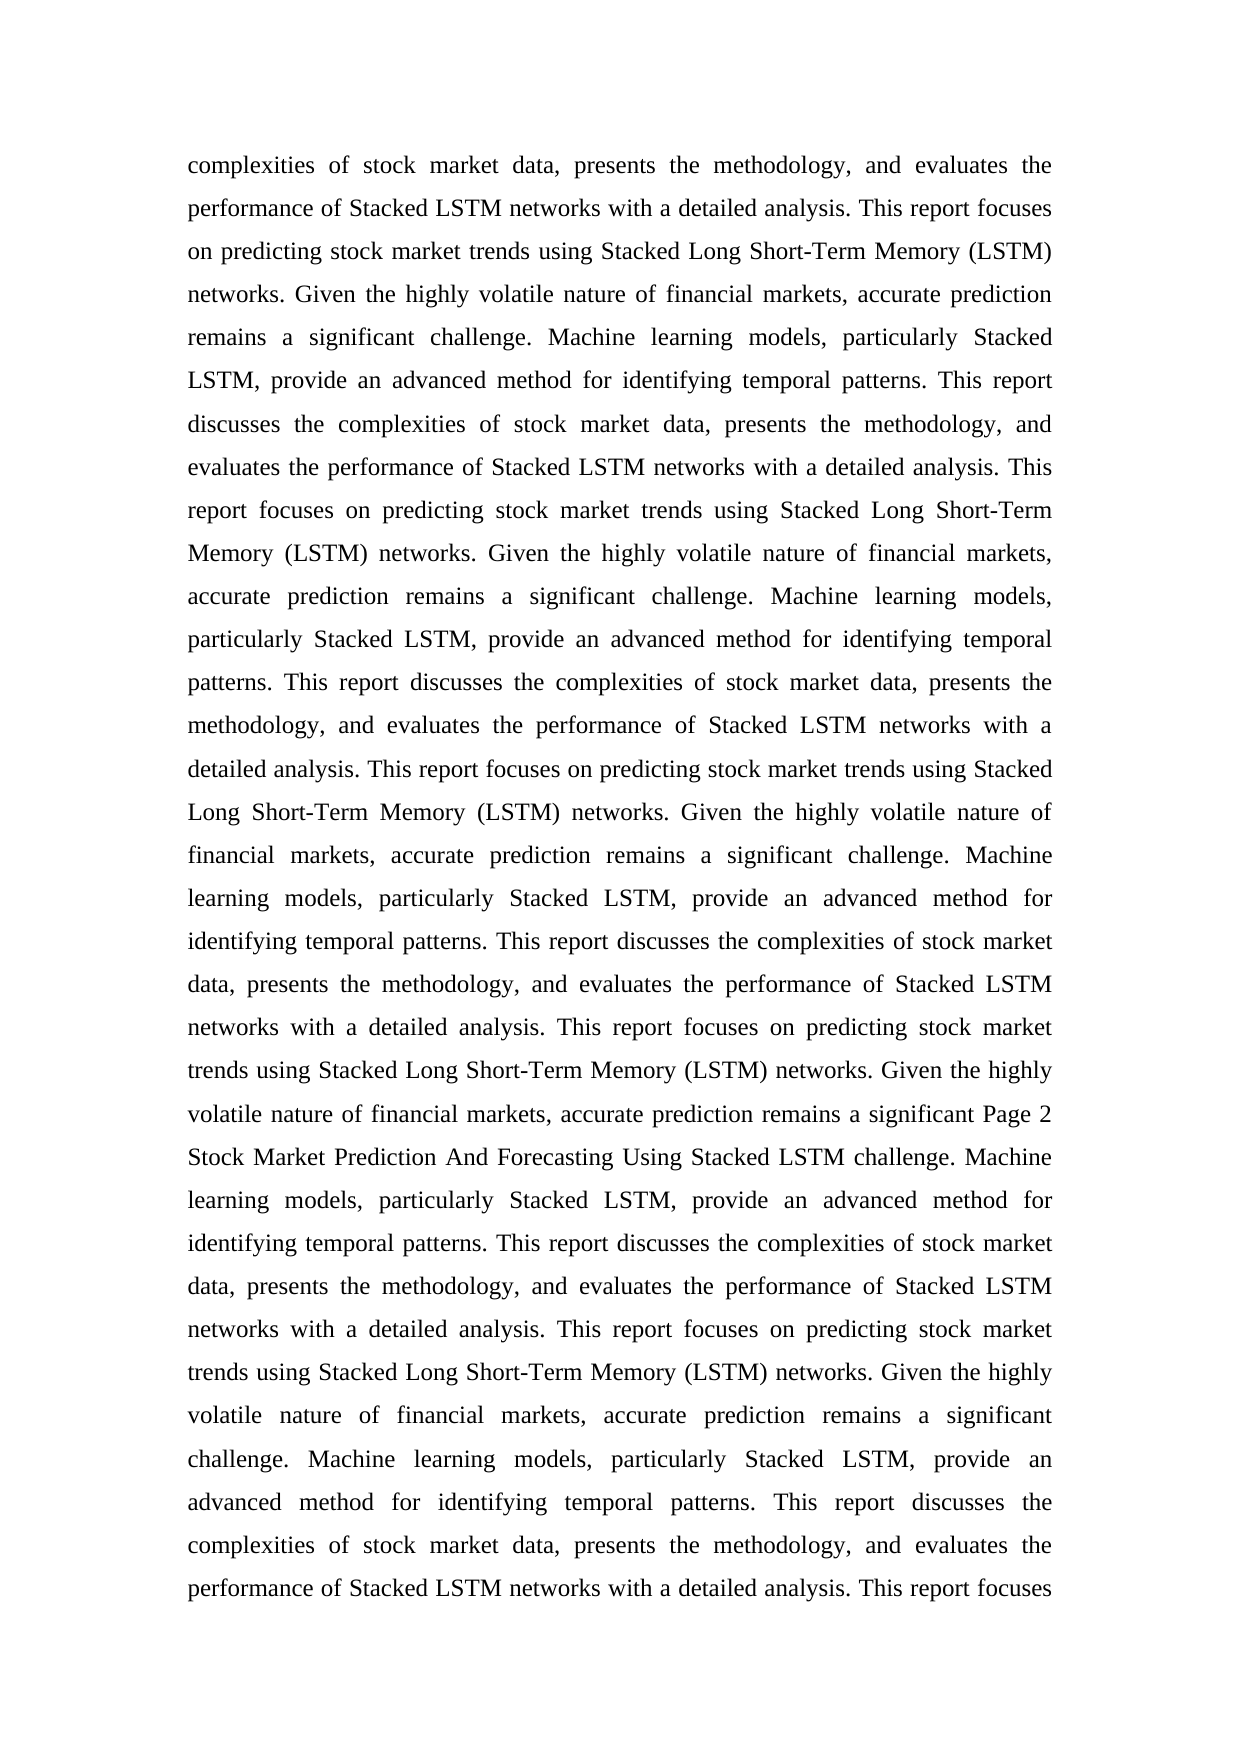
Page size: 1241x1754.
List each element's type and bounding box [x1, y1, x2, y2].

text [187, 150, 1053, 1602]
